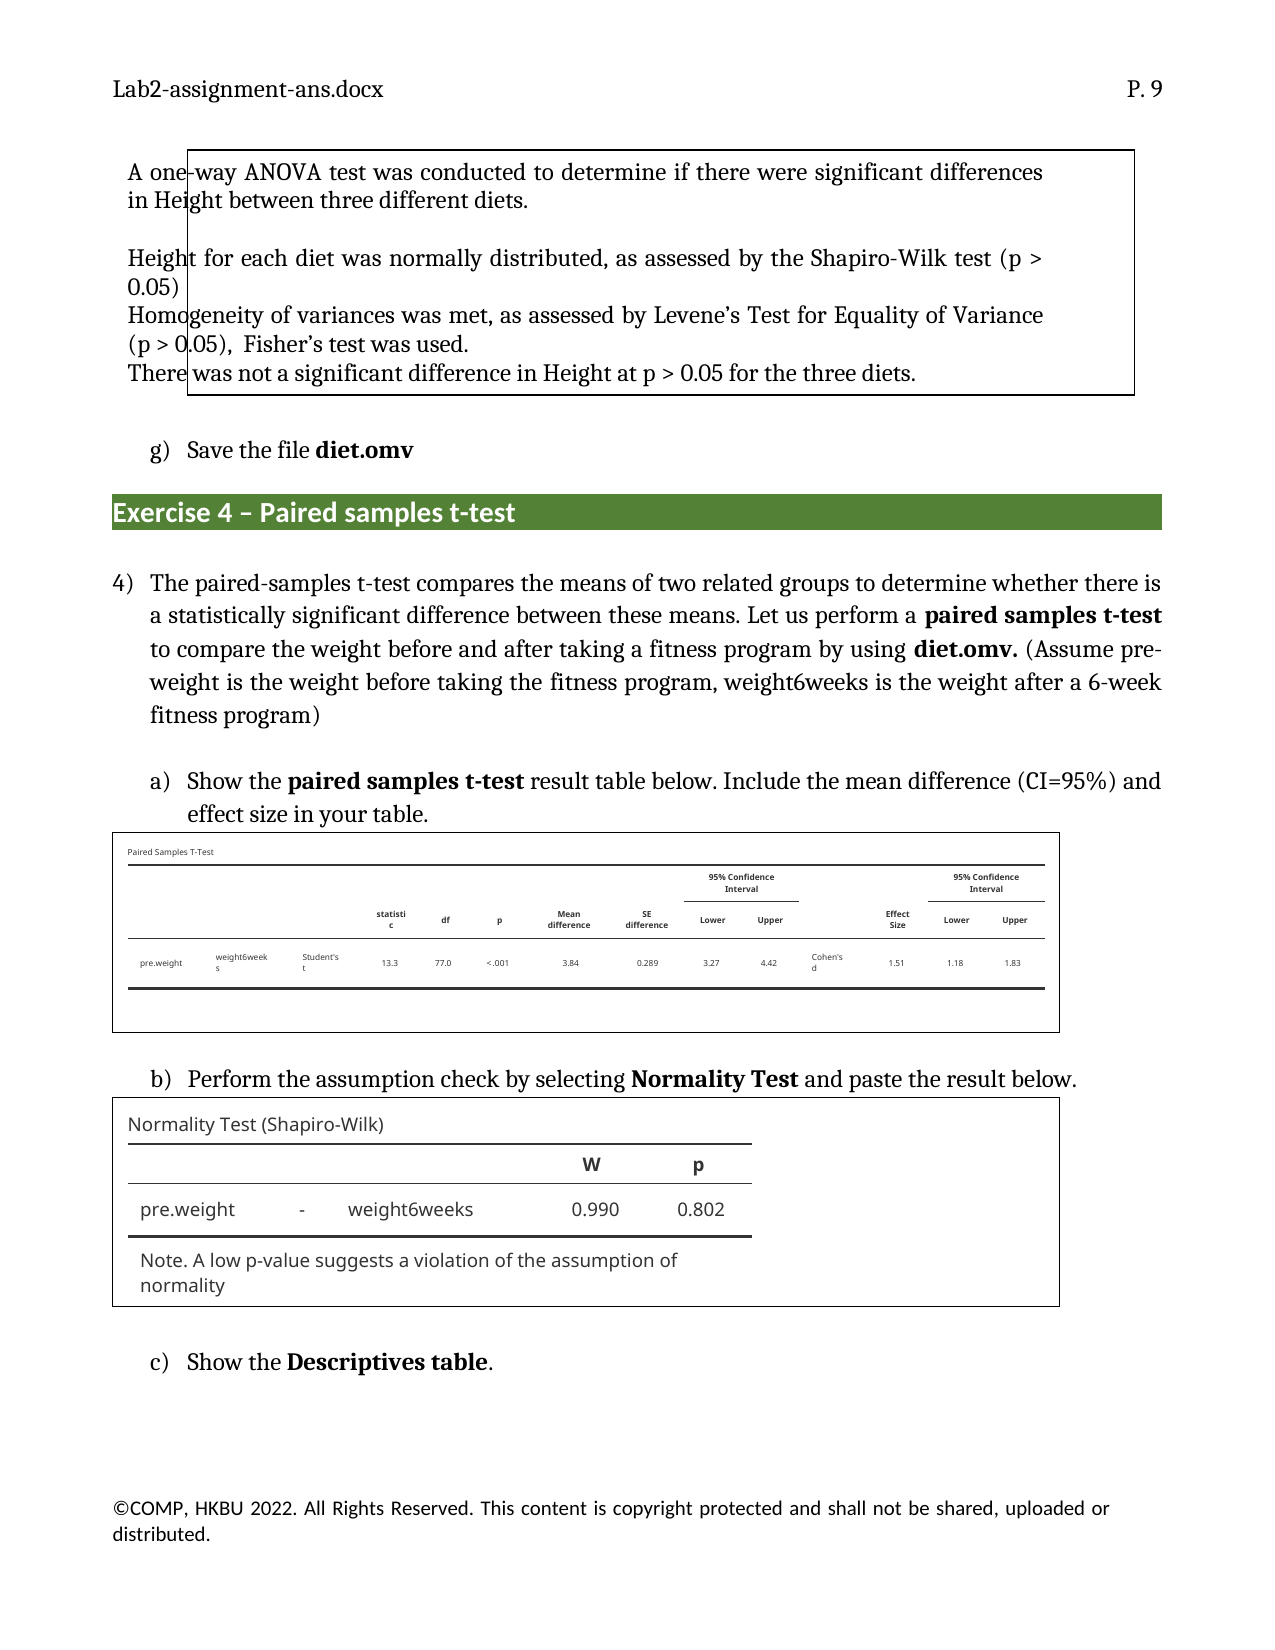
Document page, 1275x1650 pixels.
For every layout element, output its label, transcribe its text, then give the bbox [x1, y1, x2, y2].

list Perform the assumption check by selecting Normality Test and paste the result below. [150, 1064, 1162, 1093]
list Show the paired samples t-test result table below. Include the mean difference (CI=95%) and effect size in your table. [150, 767, 1162, 828]
list Save the file diet.omv [150, 436, 1162, 465]
list The paired-samples t-test compares the means of two related groups to determine whether there is a statistically significant difference between these means. Let us perform a paired samples t-test to compare the weight before and after taking a fitness program by using diet.omv. (Assume pre-weight is the weight before taking the fitness program, weight6weeks is the weight after a 6-week fitness program) [112, 568, 1162, 729]
list Show the Descriptives table. [150, 1347, 1162, 1376]
text Exercise 4 – Paired samples t-test [112, 494, 1162, 530]
